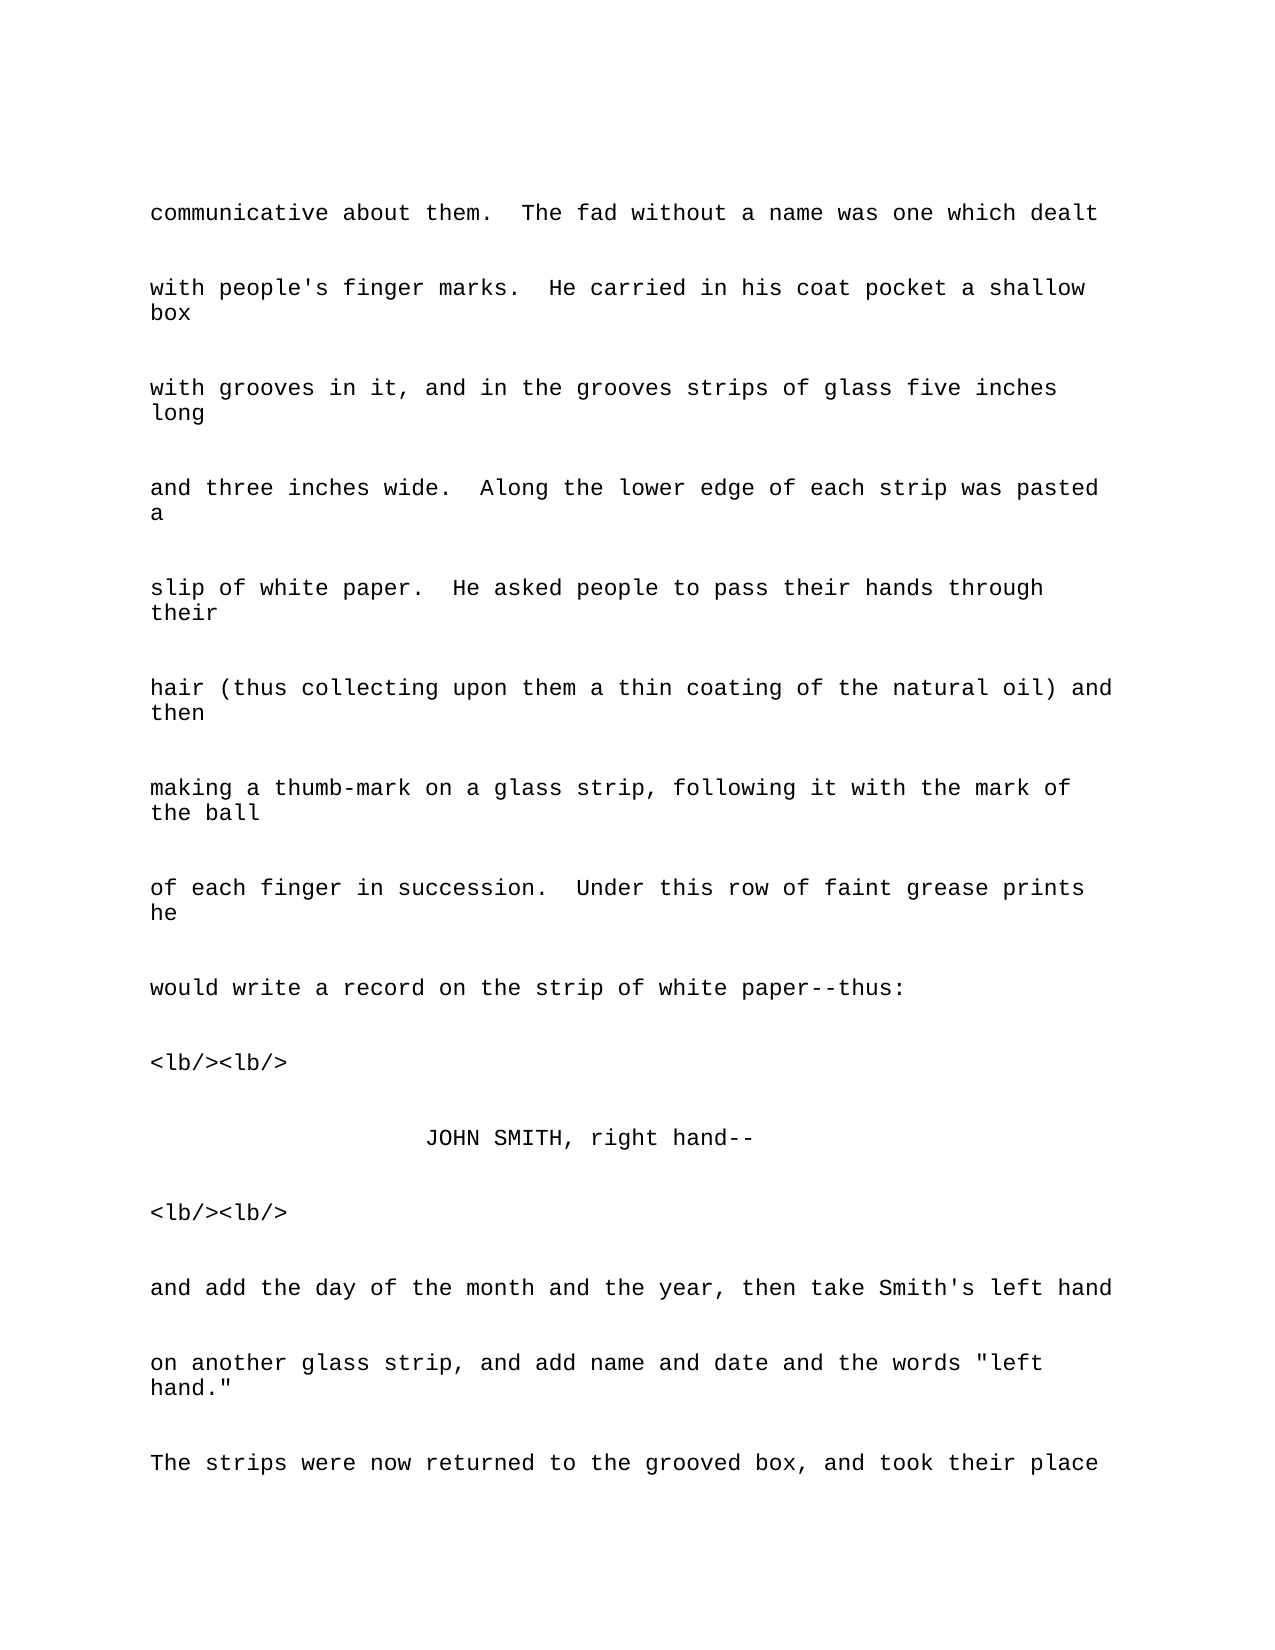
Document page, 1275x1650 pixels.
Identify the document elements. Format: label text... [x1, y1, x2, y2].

text <lb/><lb/> [150, 1200, 1125, 1225]
text slip of white paper. He asked people to pass their hands through their [150, 575, 1125, 625]
text with people's finger marks. He carried in his coat pocket a shallow box [150, 275, 1125, 325]
text communicative about them. The fad without a name was one which dealt [150, 200, 1125, 225]
text and add the day of the month and the year, then take Smith's left hand [150, 1275, 1125, 1300]
text of each finger in succession. Under this row of faint grease prints he [150, 875, 1125, 925]
text making a thumb-mark on a glass strip, following it with the mark of the ball [150, 775, 1125, 825]
text JOHN SMITH, right hand-- [150, 1125, 1125, 1150]
text with grooves in it, and in the grooves strips of glass five inches long [150, 375, 1125, 425]
text The strips were now returned to the grooved box, and took their place [150, 1450, 1125, 1475]
text would write a record on the strip of white paper--thus: [150, 975, 1125, 1000]
text on another glass strip, and add name and date and the words "left hand." [150, 1350, 1125, 1400]
text hair (thus collecting upon them a thin coating of the natural oil) and then [150, 675, 1125, 725]
text and three inches wide. Along the lower edge of each strip was pasted a [150, 475, 1125, 525]
text <lb/><lb/> [150, 1050, 1125, 1075]
